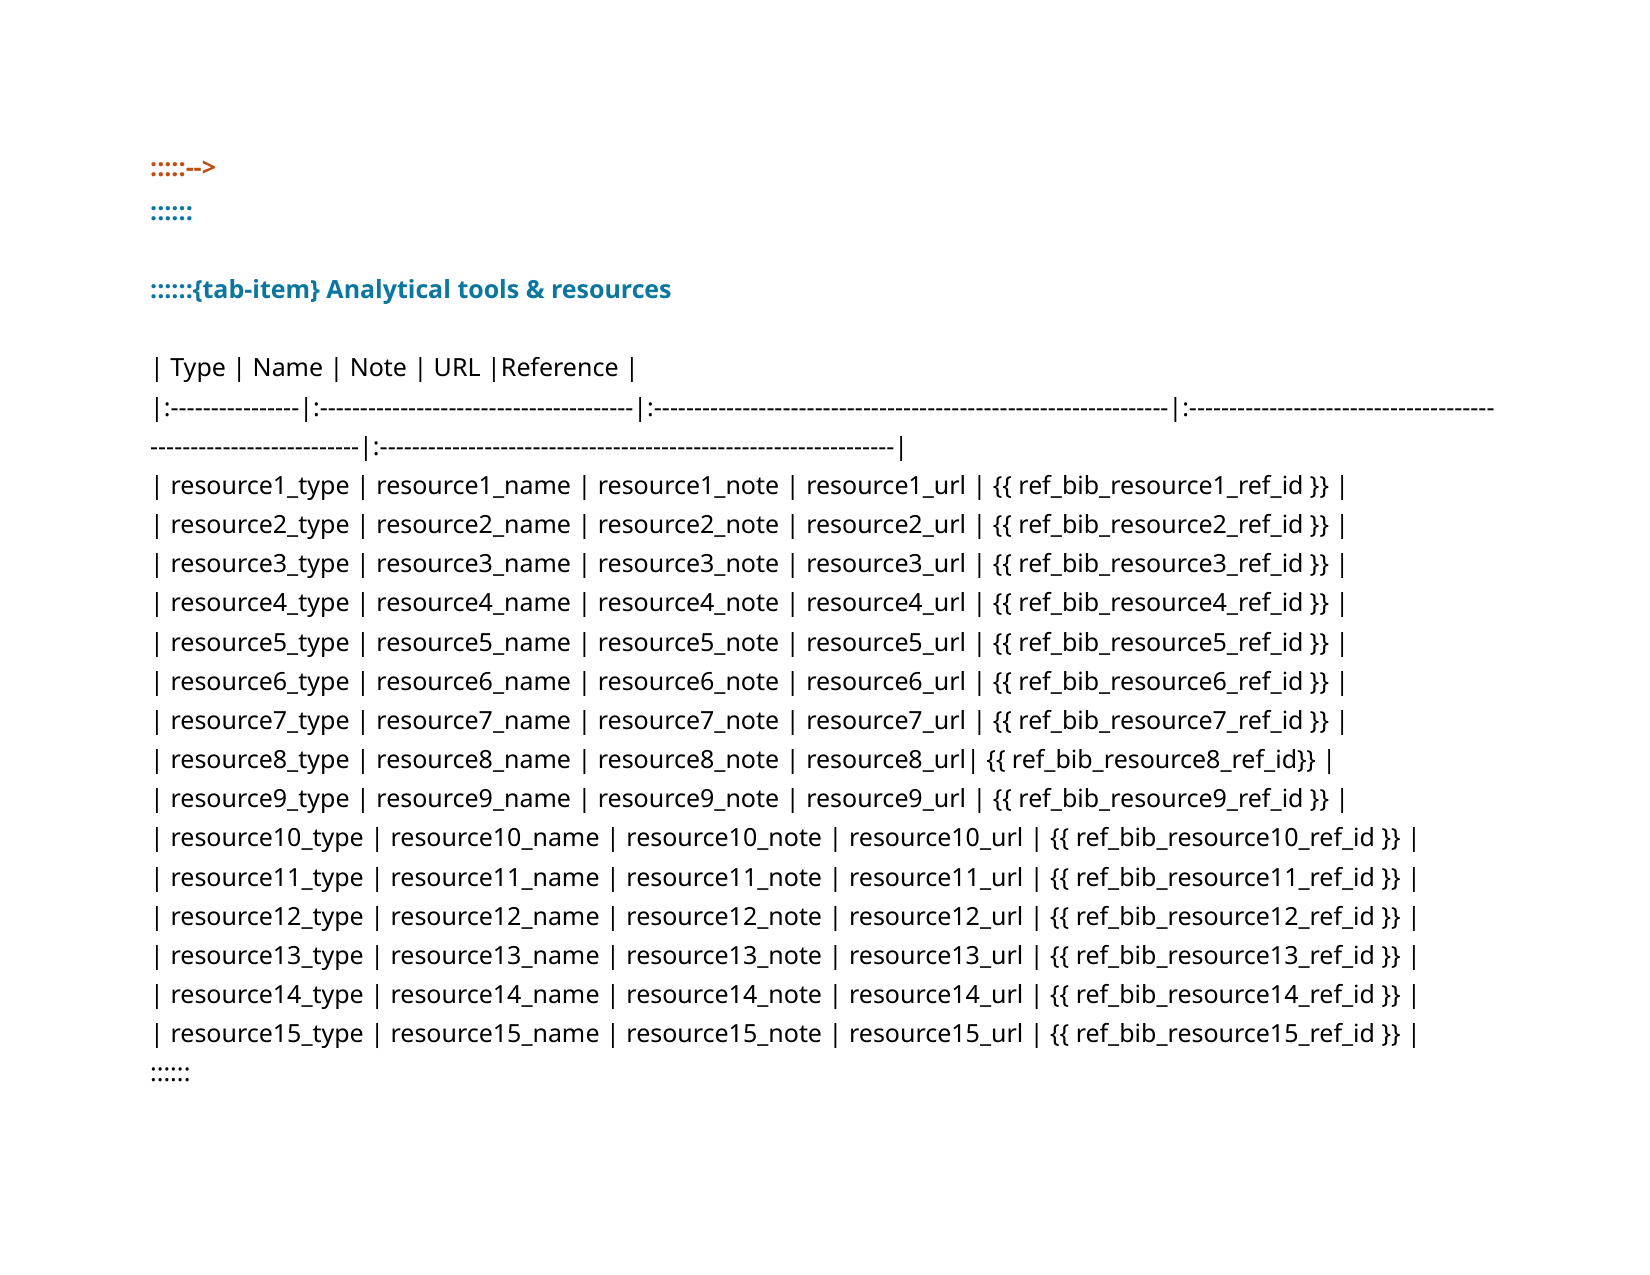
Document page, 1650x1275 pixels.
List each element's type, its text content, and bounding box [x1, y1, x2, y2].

text | resource13_type | resource13_name | resource13_note | resource13_url | {{ ref_bib_resource13_ref_id }} | [150, 937, 1500, 972]
text | resource15_type | resource15_name | resource15_note | resource15_url | {{ ref_bib_resource15_ref_id }} | [150, 1016, 1500, 1050]
subtitle :::::--> [150, 150, 1500, 184]
text | resource9_type | resource9_name | resource9_note | resource9_url | {{ ref_bib_resource9_ref_id }} | [150, 781, 1500, 815]
text | resource6_type | resource6_name | resource6_note | resource6_url | {{ ref_bib_resource6_ref_id }} | [150, 663, 1500, 697]
text | resource5_type | resource5_name | resource5_note | resource5_url | {{ ref_bib_resource5_ref_id }} | [150, 624, 1500, 658]
text :::::: [150, 1055, 1500, 1089]
text | Type | Name | Note | URL |Reference | [150, 350, 1500, 384]
text |:----------------|:---------------------------------------|:----------------------------------------------------------------|:----------------------------------------------------------------|:----------------------------------------------------------------| [150, 389, 1500, 462]
text | resource8_type | resource8_name | resource8_note | resource8_url| {{ ref_bib_resource8_ref_id}} | [150, 742, 1500, 776]
subtitle ::::::{tab-item} Analytical tools & resources [150, 272, 1500, 306]
text | resource2_type | resource2_name | resource2_note | resource2_url | {{ ref_bib_resource2_ref_id }} | [150, 507, 1500, 541]
text | resource11_type | resource11_name | resource11_note | resource11_url | {{ ref_bib_resource11_ref_id }} | [150, 859, 1500, 893]
text | resource1_type | resource1_name | resource1_note | resource1_url | {{ ref_bib_resource1_ref_id }} | [150, 467, 1500, 502]
text | resource7_type | resource7_name | resource7_note | resource7_url | {{ ref_bib_resource7_ref_id }} | [150, 702, 1500, 737]
text | resource3_type | resource3_name | resource3_note | resource3_url | {{ ref_bib_resource3_ref_id }} | [150, 546, 1500, 580]
text | resource4_type | resource4_name | resource4_note | resource4_url | {{ ref_bib_resource4_ref_id }} | [150, 585, 1500, 619]
subtitle :::::: [150, 193, 1500, 227]
text | resource14_type | resource14_name | resource14_note | resource14_url | {{ ref_bib_resource14_ref_id }} | [150, 977, 1500, 1011]
text | resource10_type | resource10_name | resource10_note | resource10_url | {{ ref_bib_resource10_ref_id }} | [150, 820, 1500, 854]
text | resource12_type | resource12_name | resource12_note | resource12_url | {{ ref_bib_resource12_ref_id }} | [150, 898, 1500, 932]
